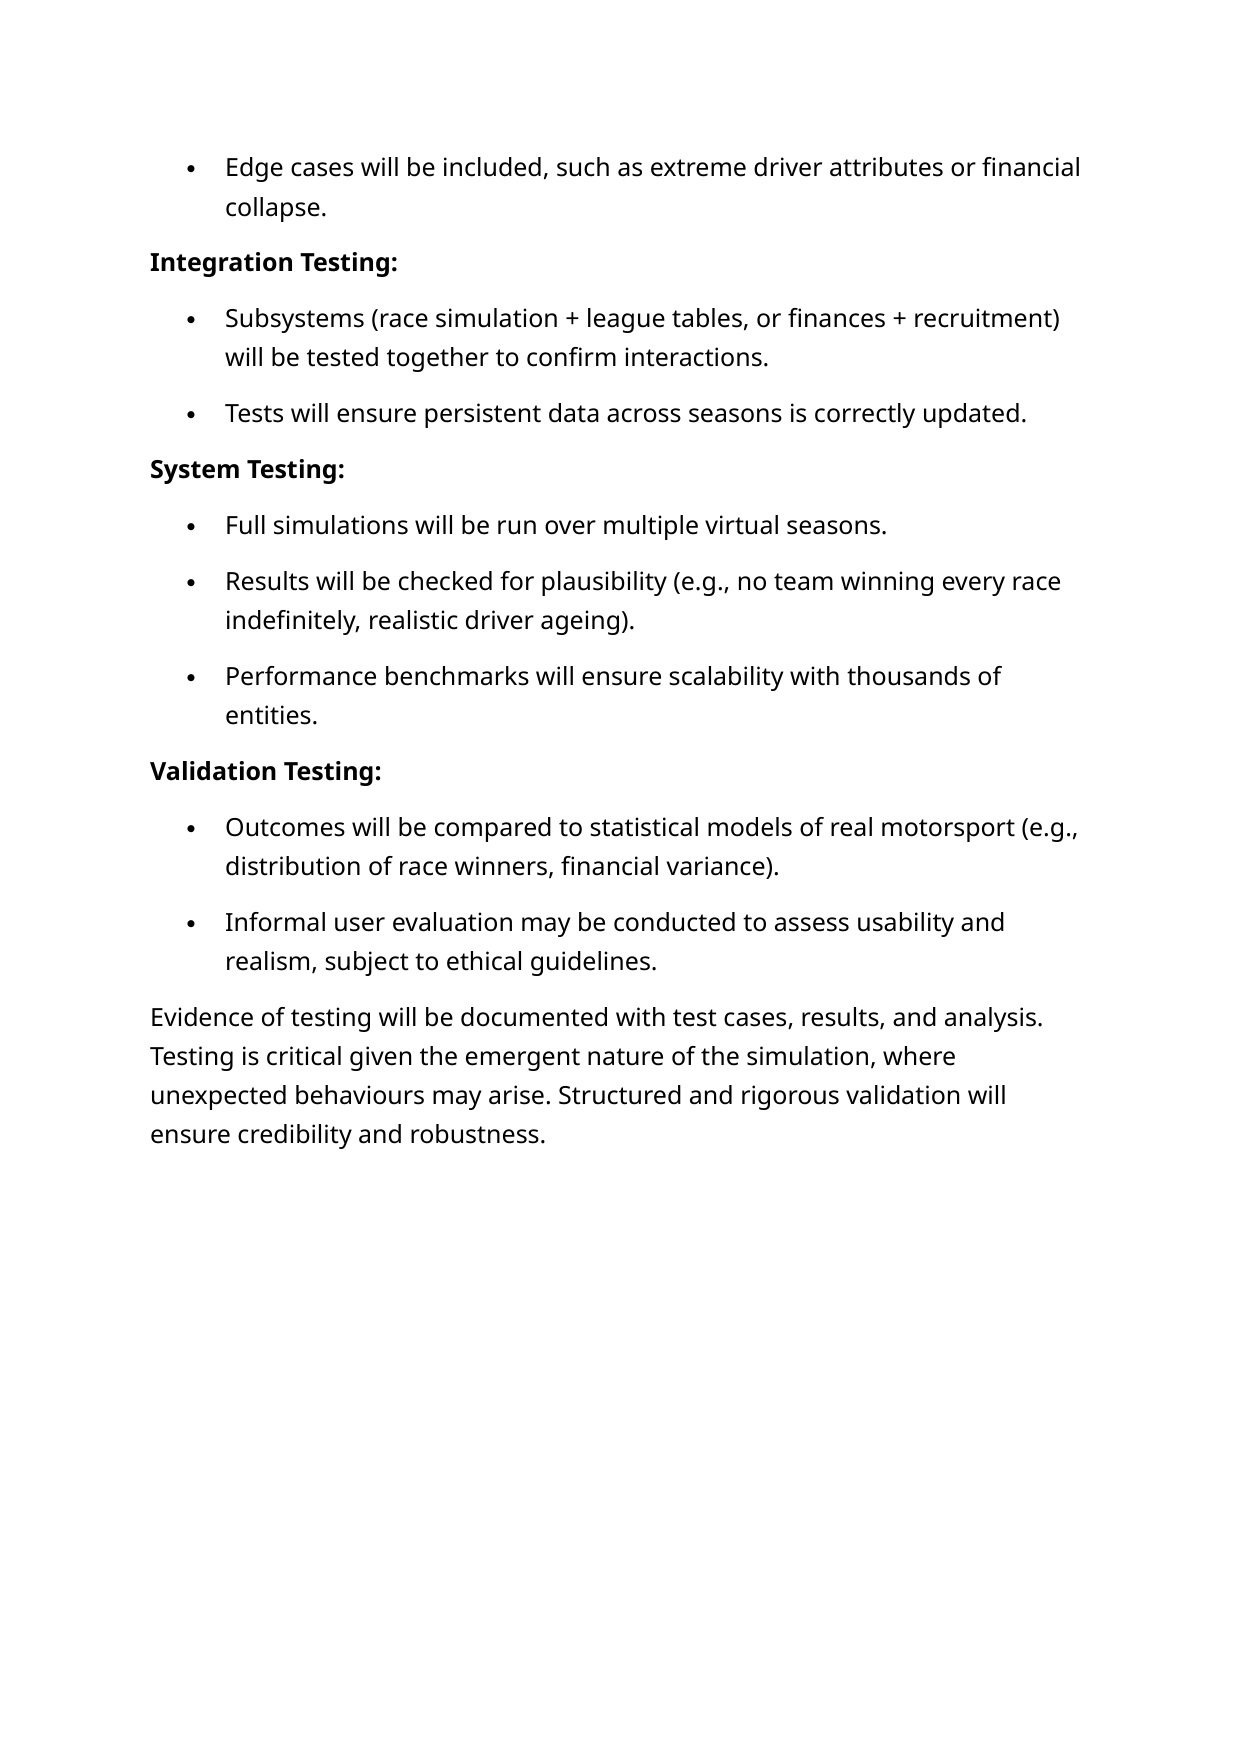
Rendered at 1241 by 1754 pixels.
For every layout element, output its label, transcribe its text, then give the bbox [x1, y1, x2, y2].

list Full simulations will be run over multiple virtual seasons. [187, 507, 1090, 542]
text Validation Testing: [150, 753, 1090, 787]
list Informal user evaluation may be conducted to assess usability and realism, subject to ethical guidelines. [187, 904, 1090, 977]
list Results will be checked for plausibility (e.g., no team winning every race indefinitely, realistic driver ageing). [187, 563, 1090, 637]
text Evidence of testing will be documented with test cases, results, and analysis. Testing is critical given the emergent nature of the simulation, where unexpected behaviours may arise. Structured and rigorous validation will ensure credibility and robustness. [150, 999, 1090, 1151]
list Tests will ensure persistent data across seasons is correctly updated. [187, 396, 1090, 430]
list Edge cases will be included, such as extreme driver attributes or financial collapse. [187, 150, 1090, 223]
list Subsystems (race simulation + league tables, or finances + recruitment) will be tested together to confirm interactions. [187, 301, 1090, 374]
list Outcomes will be compared to statistical models of real motorsport (e.g., distribution of race winners, financial variance). [187, 809, 1090, 882]
text Integration Testing: [150, 245, 1090, 279]
list Performance benchmarks will ensure scalability with thousands of entities. [187, 658, 1090, 732]
text System Testing: [150, 452, 1090, 486]
